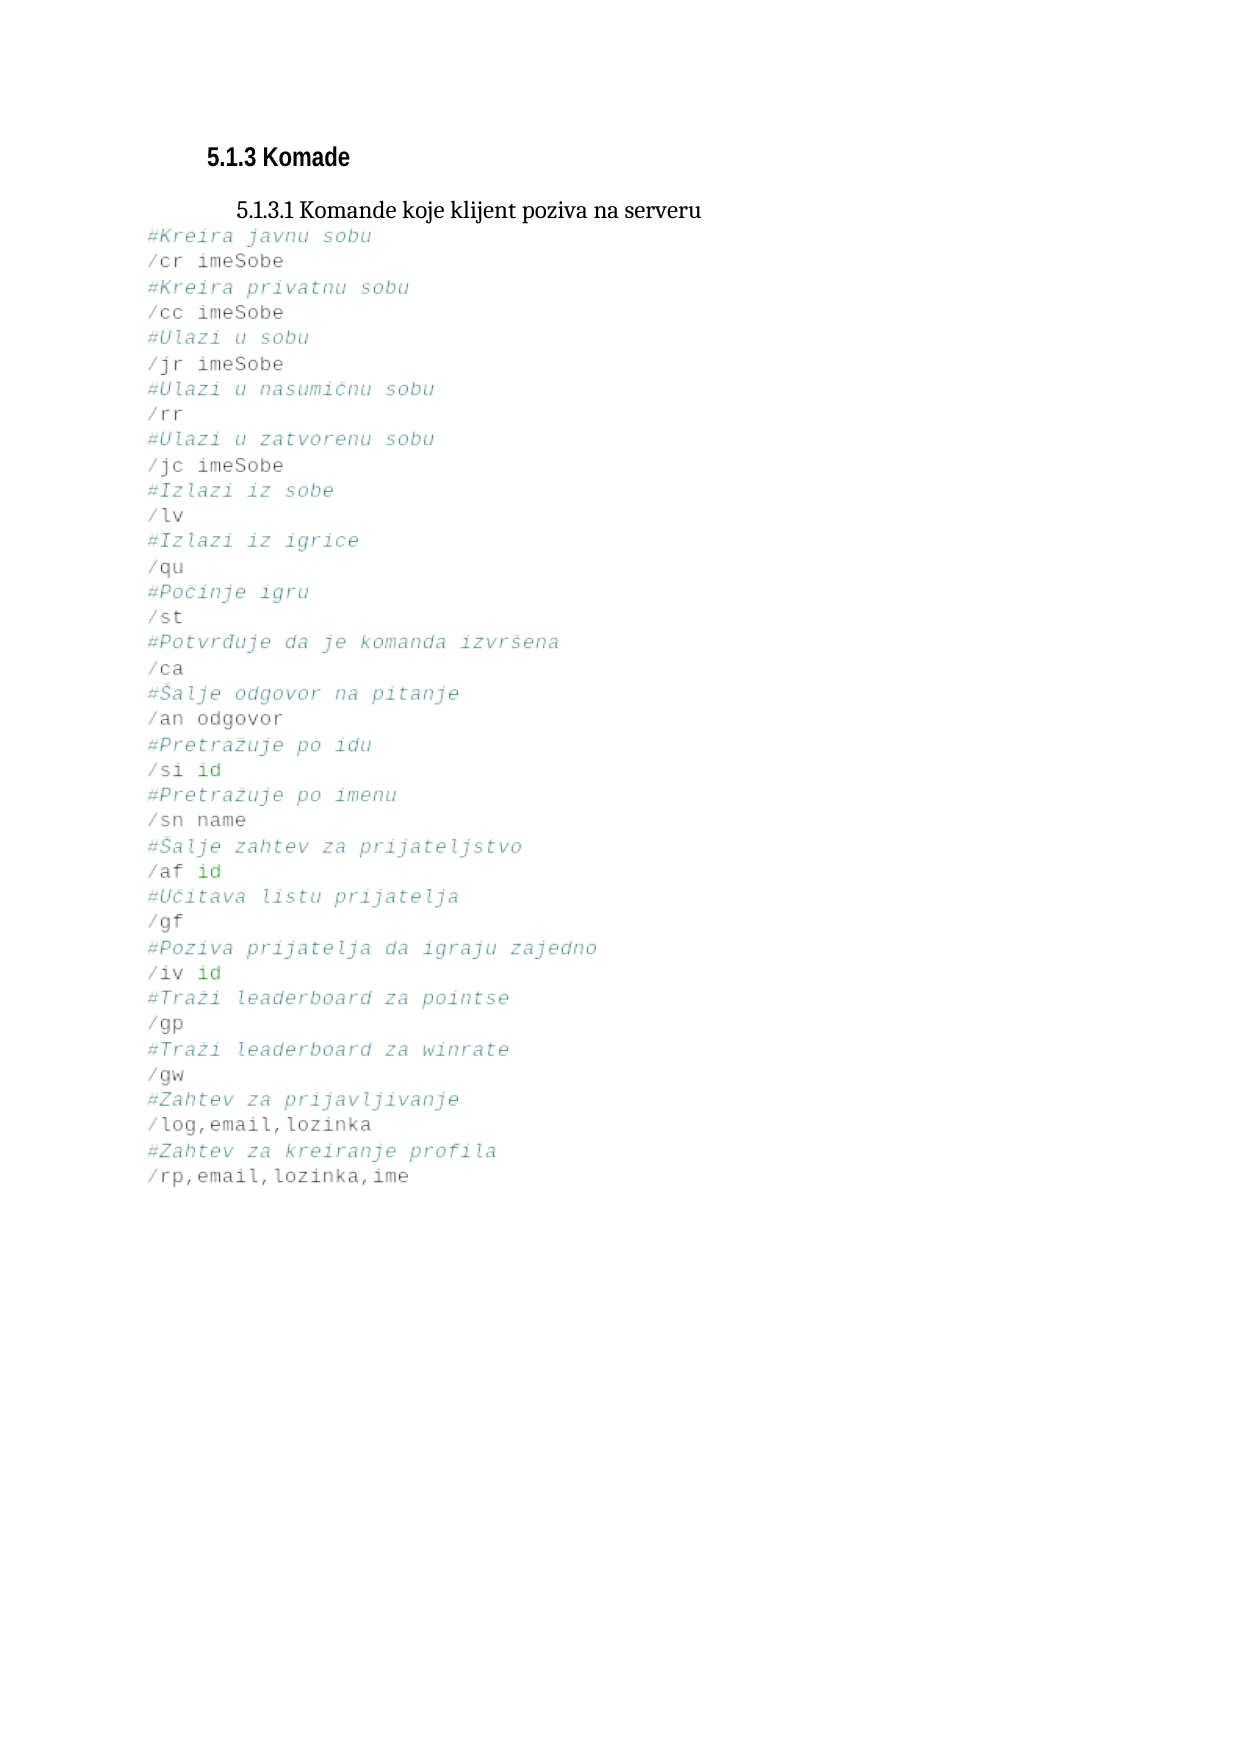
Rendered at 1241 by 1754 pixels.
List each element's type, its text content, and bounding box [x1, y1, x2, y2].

subtitle 5.1.3.1 Komande koje klijent poziva na serveru [207, 196, 1122, 225]
subtitle 5.1.3 Komade [177, 142, 1099, 173]
